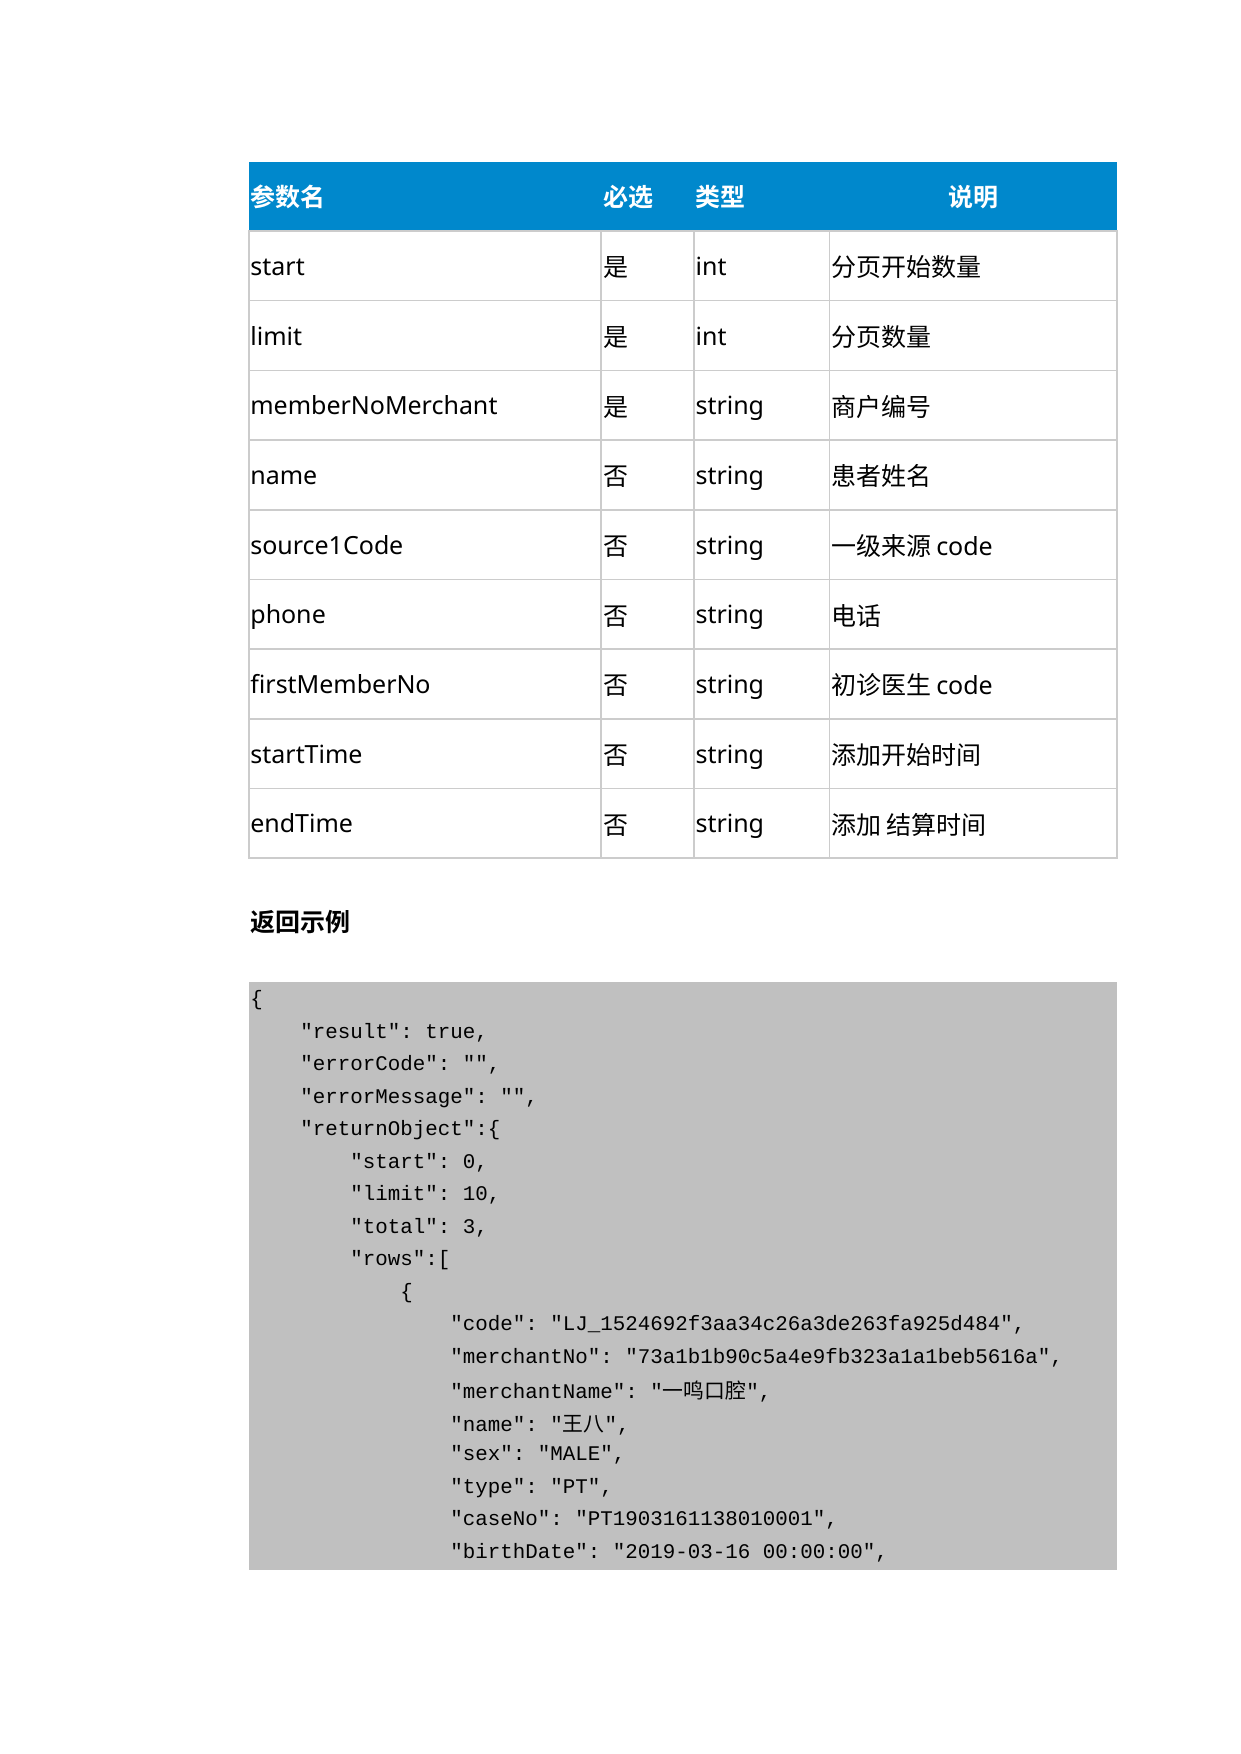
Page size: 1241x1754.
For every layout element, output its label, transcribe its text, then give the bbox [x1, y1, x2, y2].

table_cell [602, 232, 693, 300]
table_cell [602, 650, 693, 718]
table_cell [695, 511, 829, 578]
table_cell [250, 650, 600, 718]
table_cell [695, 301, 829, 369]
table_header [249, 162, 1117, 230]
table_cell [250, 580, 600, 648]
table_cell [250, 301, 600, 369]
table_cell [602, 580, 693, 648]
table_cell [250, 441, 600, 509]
text 返回示例 [250, 888, 1053, 953]
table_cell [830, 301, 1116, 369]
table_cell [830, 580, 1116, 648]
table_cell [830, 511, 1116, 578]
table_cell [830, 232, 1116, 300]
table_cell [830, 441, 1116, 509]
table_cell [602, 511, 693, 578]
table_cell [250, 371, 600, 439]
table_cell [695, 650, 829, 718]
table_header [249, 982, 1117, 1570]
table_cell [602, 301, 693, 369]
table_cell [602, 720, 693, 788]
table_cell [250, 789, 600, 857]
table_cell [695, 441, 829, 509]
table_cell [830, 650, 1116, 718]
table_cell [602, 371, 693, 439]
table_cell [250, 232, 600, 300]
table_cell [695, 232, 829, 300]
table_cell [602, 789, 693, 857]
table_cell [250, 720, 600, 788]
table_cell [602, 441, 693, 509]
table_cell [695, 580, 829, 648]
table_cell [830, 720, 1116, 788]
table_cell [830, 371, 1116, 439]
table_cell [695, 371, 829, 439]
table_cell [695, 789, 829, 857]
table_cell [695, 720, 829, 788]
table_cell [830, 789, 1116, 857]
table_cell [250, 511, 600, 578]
